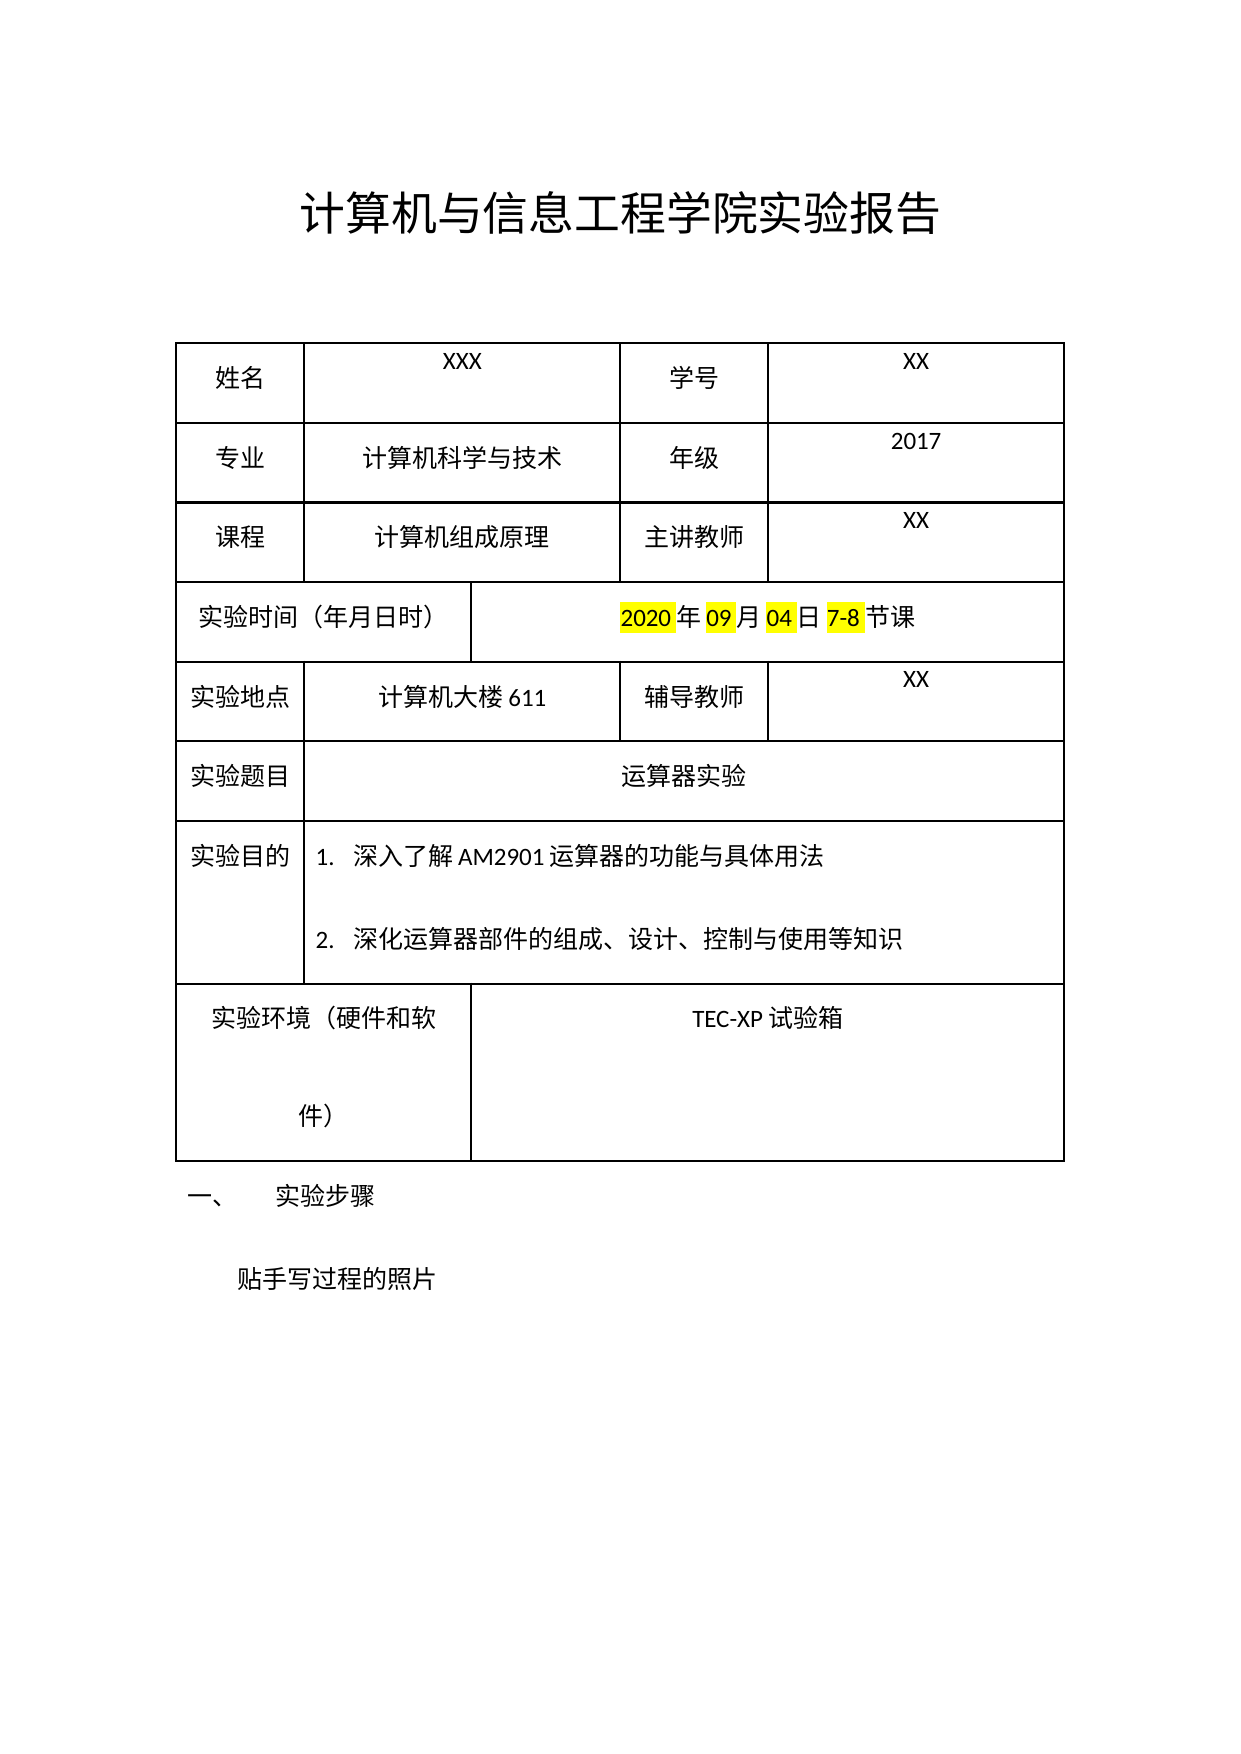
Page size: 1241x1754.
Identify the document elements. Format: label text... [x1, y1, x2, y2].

table_cell 计算机科学与技术 [305, 424, 619, 501]
table_cell 实验目的 [177, 822, 303, 982]
table_header XX [769, 344, 1063, 422]
table_cell 计算机组成原理 [305, 504, 619, 581]
table_cell 深入了解AM2901运算器的功能与具体用法 深化运算器部件的组成、设计、控制与使用等知识 [305, 822, 1063, 982]
table_cell 计算机大楼611 [305, 663, 619, 740]
table_cell 实验环境（硬件和软件） [177, 985, 470, 1159]
table_cell 实验时间（年月日时） [177, 583, 470, 661]
table_cell 2017 [769, 424, 1063, 501]
table_cell 辅导教师 [621, 663, 767, 740]
table_header 姓名 [177, 344, 303, 422]
text 计算机与信息工程学院实验报告 [187, 162, 1053, 259]
list 实验步骤 [187, 1162, 1053, 1227]
table_cell XX [769, 504, 1063, 581]
table_cell 实验题目 [177, 742, 303, 820]
table_cell 主讲教师 [621, 504, 767, 581]
table_cell 课程 [177, 504, 303, 581]
table_cell 运算器实验 [305, 742, 1063, 820]
table_cell 实验地点 [177, 663, 303, 740]
table_cell 年级 [621, 424, 767, 501]
table_header XXX [305, 344, 619, 422]
table_cell XX [769, 663, 1063, 740]
table_cell 专业 [177, 424, 303, 501]
table_header 学号 [621, 344, 767, 422]
list 贴手写过程的照片 [237, 1245, 1053, 1310]
table_cell TEC-XP试验箱 [472, 985, 1063, 1159]
table_cell 2020年09月04日7-8节课 [472, 583, 1063, 661]
